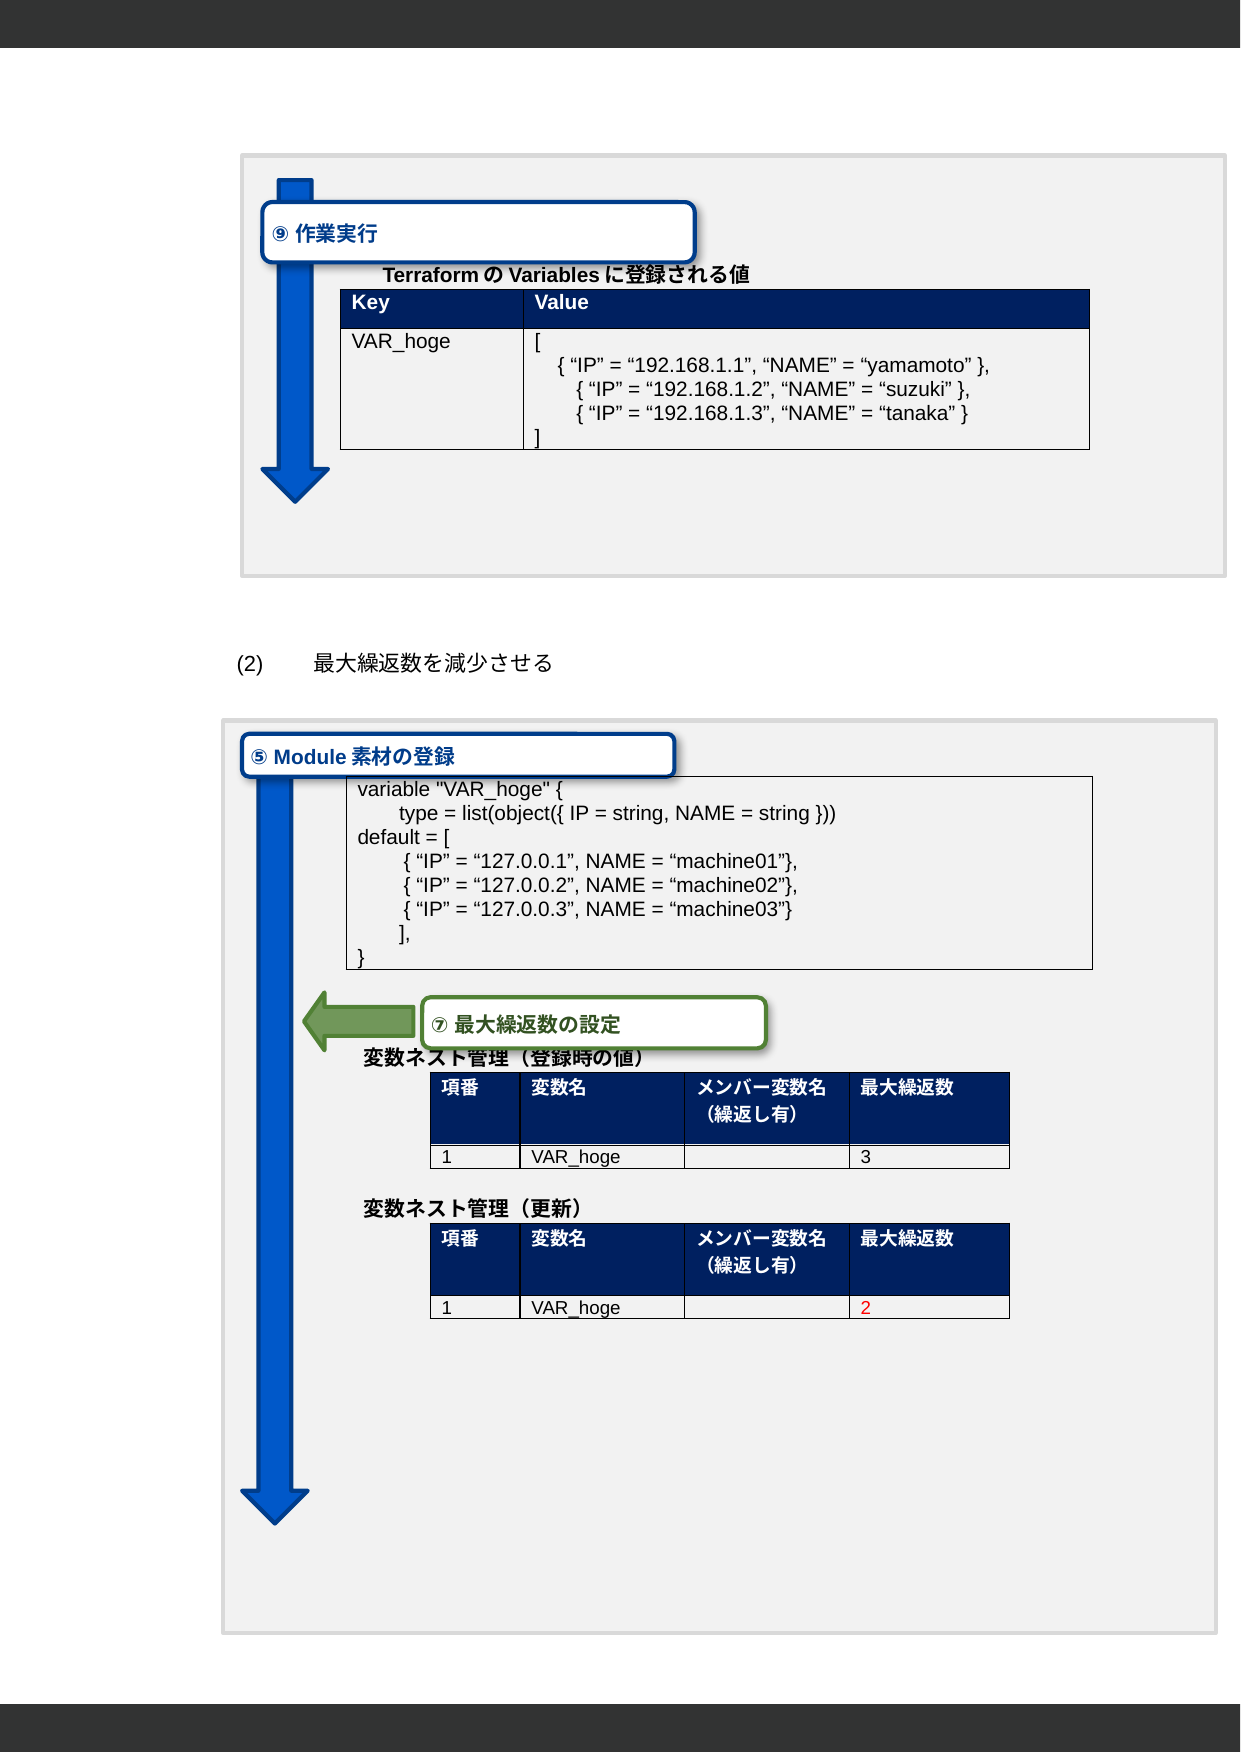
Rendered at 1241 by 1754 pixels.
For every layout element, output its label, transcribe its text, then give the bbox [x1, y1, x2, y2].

picture [0, 0, 1241, 48]
picture [0, 1704, 1241, 1752]
list 最大繰返数を減少させる [236, 632, 1152, 691]
